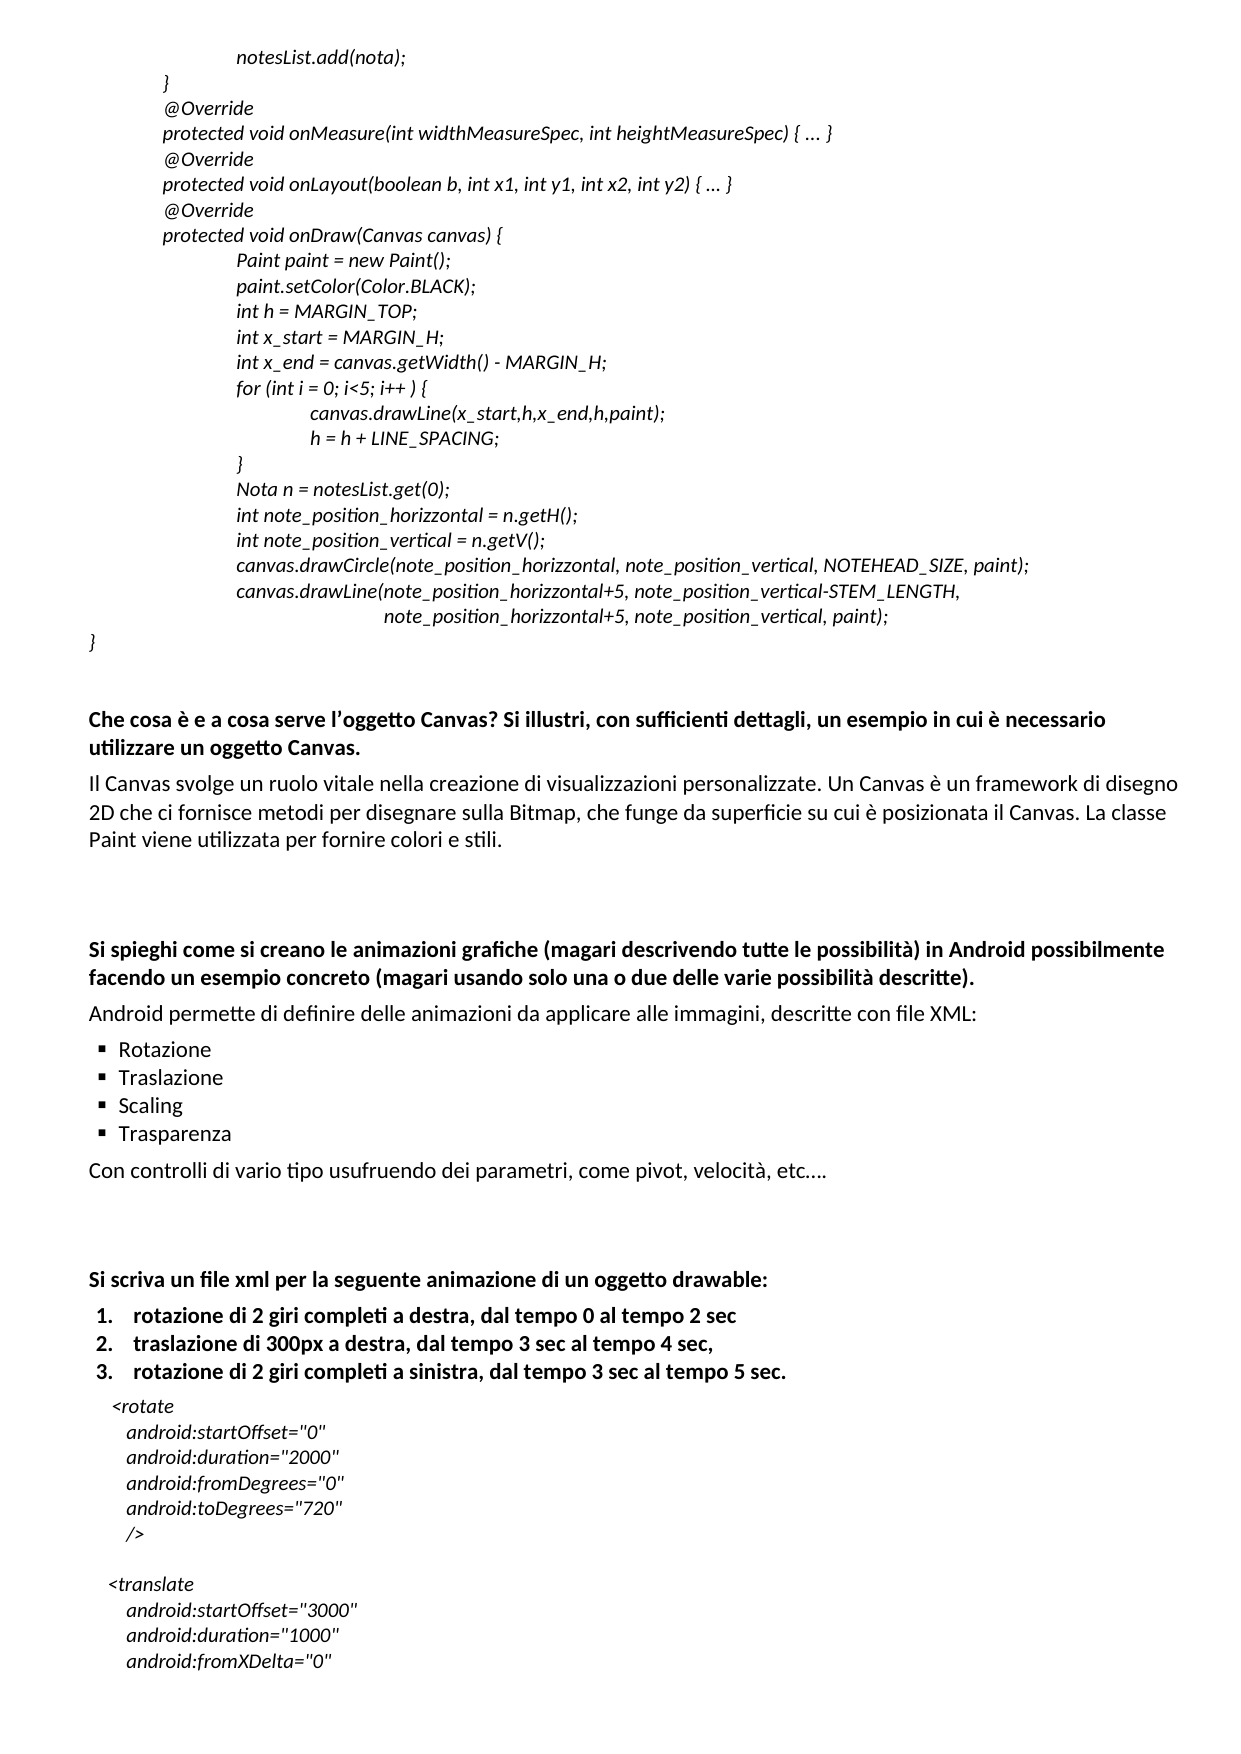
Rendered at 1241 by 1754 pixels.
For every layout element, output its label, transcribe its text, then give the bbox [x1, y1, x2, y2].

text } [162, 70, 1181, 95]
text <translate [89, 1572, 1181, 1597]
text for (int i = 0; i<5; i++ ) { [236, 375, 1181, 400]
text Con controlli di vario tipo usufruendo dei parametri, come pivot, velocità, etc…. [89, 1156, 1181, 1184]
text @Override [162, 95, 1181, 121]
text } [89, 629, 1181, 654]
text android:startOffset="0" [89, 1419, 1181, 1444]
list Traslazione [97, 1063, 1181, 1091]
text int x_start = MARGIN_H; [236, 324, 1181, 349]
text Si spieghi come si creano le animazioni grafiche (magari descrivendo tutte le possibilità) in Android possibilmente facendo un esempio concreto (magari usando solo una o due delle varie possibilità descritte). [89, 935, 1181, 991]
text canvas.drawLine(note_position_horizzontal+5, note_position_vertical-STEM_LENGTH, [236, 578, 1181, 603]
text Android permette di definire delle animazioni da applicare alle immagini, descritte con file XML: [89, 999, 1181, 1027]
text int note_position_vertical = n.getV(); [236, 527, 1181, 553]
text android:fromDegrees="0" [89, 1470, 1181, 1495]
text Nota n = notesList.get(0); [236, 476, 1181, 502]
text android:toDegrees="720" [89, 1495, 1181, 1521]
text protected void onMeasure(int widthMeasureSpec, int heightMeasureSpec) { ... } [162, 121, 1181, 146]
text protected void onLayout(boolean b, int x1, int y1, int x2, int y2) { … } [162, 171, 1181, 197]
text int h = MARGIN_TOP; [236, 298, 1181, 324]
list rotazione di 2 giri completi a sinistra, dal tempo 3 sec al tempo 5 sec. [96, 1357, 1181, 1385]
list Scaling [97, 1091, 1181, 1119]
list Rotazione [97, 1035, 1181, 1063]
list Trasparenza [97, 1119, 1181, 1147]
text canvas.drawCircle(note_position_horizzontal, note_position_vertical, NOTEHEAD_SIZE, paint); [236, 553, 1181, 578]
text h = h + LINE_SPACING; [310, 426, 1181, 451]
text <rotate [89, 1394, 1181, 1419]
list rotazione di 2 giri completi a destra, dal tempo 0 al tempo 2 sec [96, 1301, 1181, 1329]
text @Override [162, 197, 1181, 222]
text Il Canvas svolge un ruolo vitale nella creazione di visualizzazioni personalizzate. Un Canvas è un framework di disegno 2D che ci fornisce metodi per disegnare sulla Bitmap, che funge da superficie su cui è posizionata il Canvas. La classe Paint viene utilizzata per fornire colori e stili. [89, 769, 1181, 854]
text protected void onDraw(Canvas canvas) { [162, 222, 1181, 248]
text int x_end = canvas.getWidth() - MARGIN_H; [236, 349, 1181, 375]
text int note_position_horizzontal = n.getH(); [236, 502, 1181, 527]
text @Override [162, 146, 1181, 171]
text Paint paint = new Paint(); [236, 248, 1181, 273]
text note_position_horizzontal+5, note_position_vertical, paint); [310, 603, 1181, 629]
text Che cosa è e a cosa serve l’oggetto Canvas? Si illustri, con sufficienti dettagli, un esempio in cui è necessario utilizzare un oggetto Canvas. [89, 705, 1181, 761]
text android:startOffset="3000" [89, 1597, 1181, 1622]
text android:fromXDelta="0" [89, 1648, 1181, 1673]
list traslazione di 300px a destra, dal tempo 3 sec al tempo 4 sec, [96, 1329, 1181, 1357]
text canvas.drawLine(x_start,h,x_end,h,paint); [310, 400, 1181, 426]
text android:duration="1000" [89, 1622, 1181, 1648]
text paint.setColor(Color.BLACK); [236, 273, 1181, 298]
text } [236, 451, 1181, 476]
text notesList.add(nota); [236, 44, 1181, 70]
text android:duration="2000" [89, 1444, 1181, 1470]
text /> [89, 1521, 1181, 1546]
text Si scriva un file xml per la seguente animazione di un oggetto drawable: [89, 1265, 1181, 1293]
